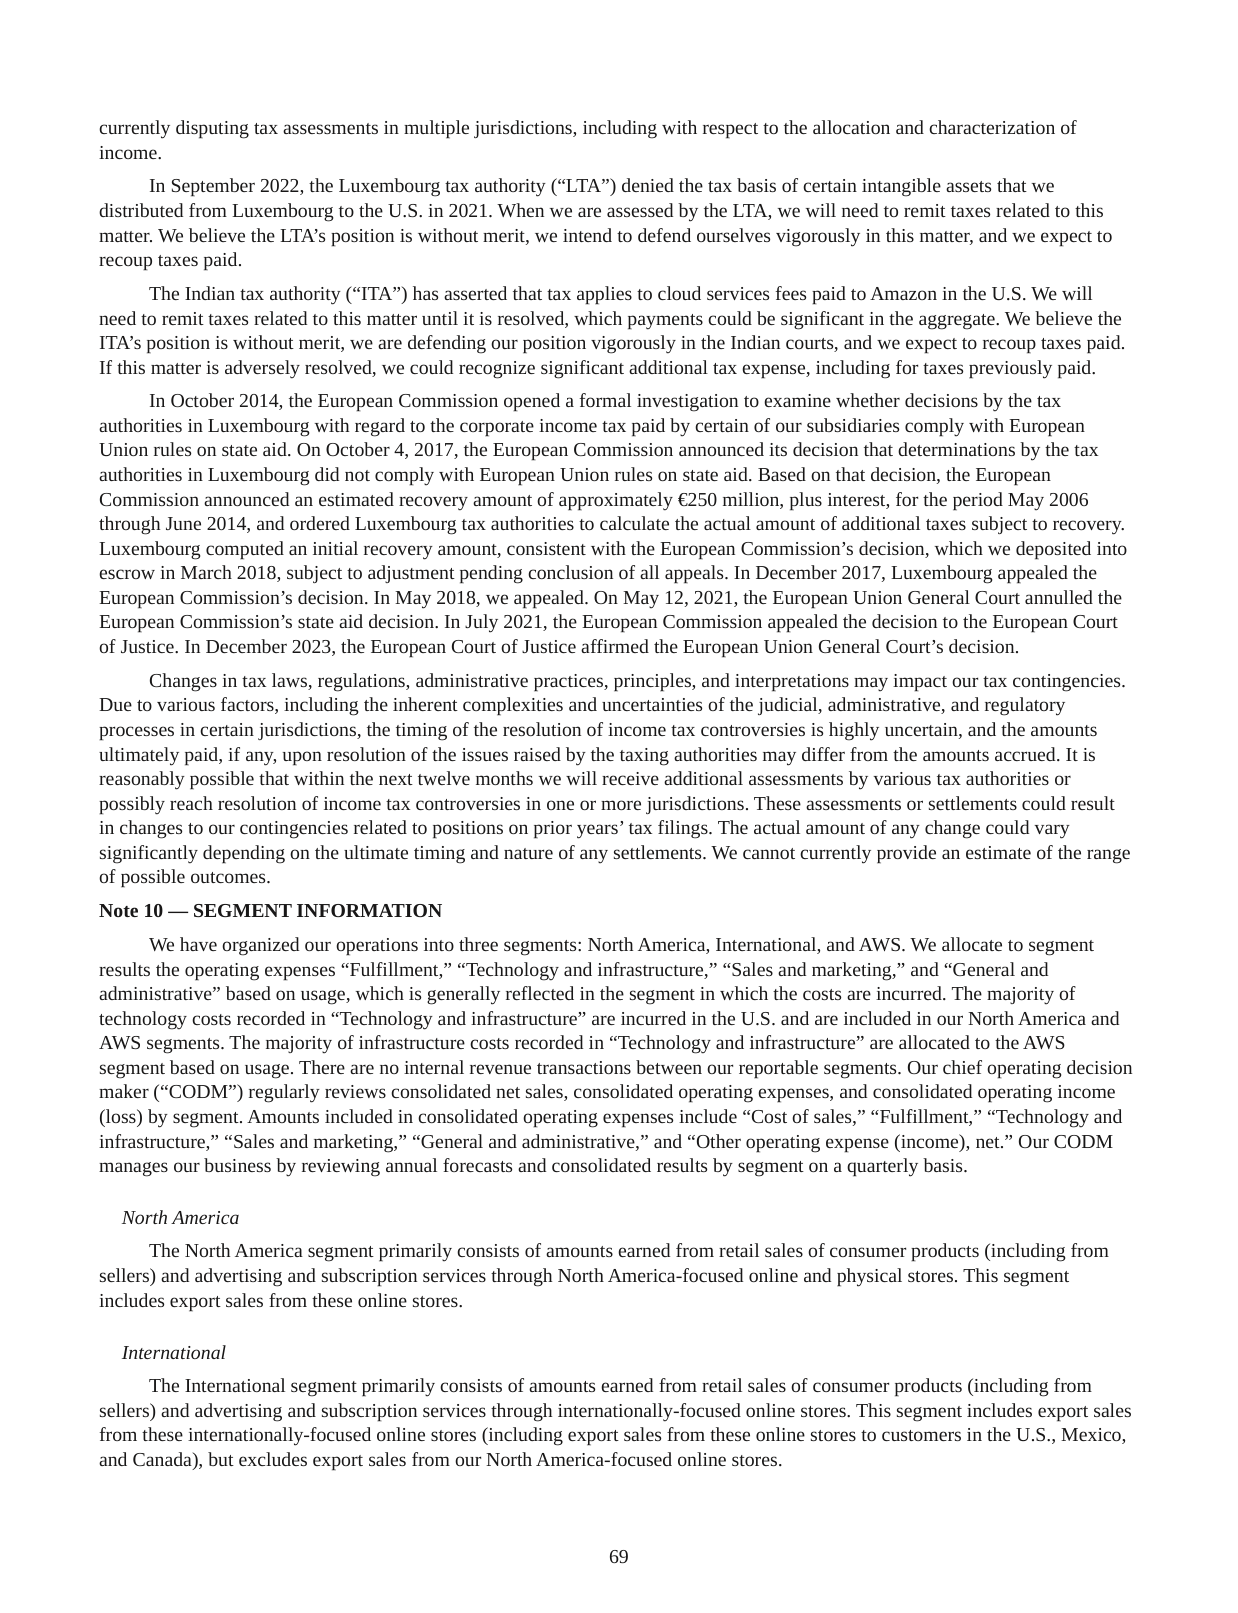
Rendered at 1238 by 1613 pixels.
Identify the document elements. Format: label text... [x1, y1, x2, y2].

subtitle International [122, 1341, 1137, 1363]
text In October 2014, the European Commission opened a formal investigation to examine whether decisions by the tax authorities in Luxembourg with regard to the corporate income tax paid by certain of our subsidiaries comply with European Union rules on state aid. On October 4, 2017, the European Commission announced its decision that determinations by the tax authorities in Luxembourg did not comply with European Union rules on state aid. Based on that decision, the European Commission announced an estimated recovery amount of approximately €250 million, plus interest, for the period May 2006 through June 2014, and ordered Luxembourg tax authorities to calculate the actual amount of additional taxes subject to recovery. Luxembourg computed an initial recovery amount, consistent with the European Commission’s decision, which we deposited into escrow in March 2018, subject to adjustment pending conclusion of all appeals. In December 2017, Luxembourg appealed the European Commission’s decision. In May 2018, we appealed. On May 12, 2021, the European Union General Court annulled the European Commission’s state aid decision. In July 2021, the European Commission appealed the decision to the European Court of Justice. In December 2023, the European Court of Justice affirmed the European Union General Court’s decision. [99, 389, 1136, 658]
text We have organized our operations into three segments: North America, International, and AWS. We allocate to segment results the operating expenses “Fulfillment,” “Technology and infrastructure,” “Sales and marketing,” and “General and administrative” based on usage, which is generally reflected in the segment in which the costs are incurred. The majority of technology costs recorded in “Technology and infrastructure” are incurred in the U.S. and are included in our North America and AWS segments. The majority of infrastructure costs recorded in “Technology and infrastructure” are allocated to the AWS segment based on usage. There are no internal revenue transactions between our reportable segments. Our chief operating decision maker (“CODM”) regularly reviews consolidated net sales, consolidated operating expenses, and consolidated operating income (loss) by segment. Amounts included in consolidated operating expenses include “Cost of sales,” “Fulfillment,” “Technology and infrastructure,” “Sales and marketing,” “General and administrative,” and “Other operating expense (income), net.” Our CODM manages our business by reviewing annual forecasts and consolidated results by segment on a quarterly basis. [99, 933, 1136, 1177]
text Changes in tax laws, regulations, administrative practices, principles, and interpretations may impact our tax contingencies. Due to various factors, including the inherent complexities and uncertainties of the judicial, administrative, and regulatory processes in certain jurisdictions, the timing of the resolution of income tax controversies is highly uncertain, and the amounts ultimately paid, if any, upon resolution of the issues raised by the taxing authorities may differ from the amounts accrued. It is reasonably possible that within the next twelve months we will receive additional assessments by various tax authorities or possibly reach resolution of income tax controversies in one or more jurisdictions. These assessments or settlements could result in changes to our contingencies related to positions on prior years’ tax filings. The actual amount of any change could vary significantly depending on the ultimate timing and nature of any settlements. We cannot currently provide an estimate of the range of possible outcomes. [99, 669, 1136, 888]
text In September 2022, the Luxembourg tax authority (“LTA”) denied the tax basis of certain intangible assets that we distributed from Luxembourg to the U.S. in 2021. When we are assessed by the LTA, we will need to remit taxes related to this matter. We believe the LTA’s position is without merit, we intend to defend ourselves vigorously in this matter, and we expect to recoup taxes paid. [99, 174, 1136, 271]
subtitle North America [122, 1206, 1137, 1229]
text The Indian tax authority (“ITA”) has asserted that tax applies to cloud services fees paid to Amazon in the U.S. We will need to remit taxes related to this matter until it is resolved, which payments could be significant in the aggregate. We believe the ITA’s position is without merit, we are defending our position vigorously in the Indian courts, and we expect to recoup taxes paid. If this matter is adversely resolved, we could recognize significant additional tax expense, including for taxes previously paid. [99, 282, 1136, 378]
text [99, 116, 1136, 164]
subtitle Note 10 — SEGMENT INFORMATION [99, 899, 857, 922]
text The International segment primarily consists of amounts earned from retail sales of consumer products (including from sellers) and advertising and subscription services through internationally-focused online stores. This segment includes export sales from these internationally-focused online stores (including export sales from these online stores to customers in the U.S., Mexico, and Canada), but excludes export sales from our North America-focused online stores. [99, 1374, 1136, 1471]
text The North America segment primarily consists of amounts earned from retail sales of consumer products (including from sellers) and advertising and subscription services through North America-focused online and physical stores. This segment includes export sales from these online stores. [99, 1239, 1136, 1311]
